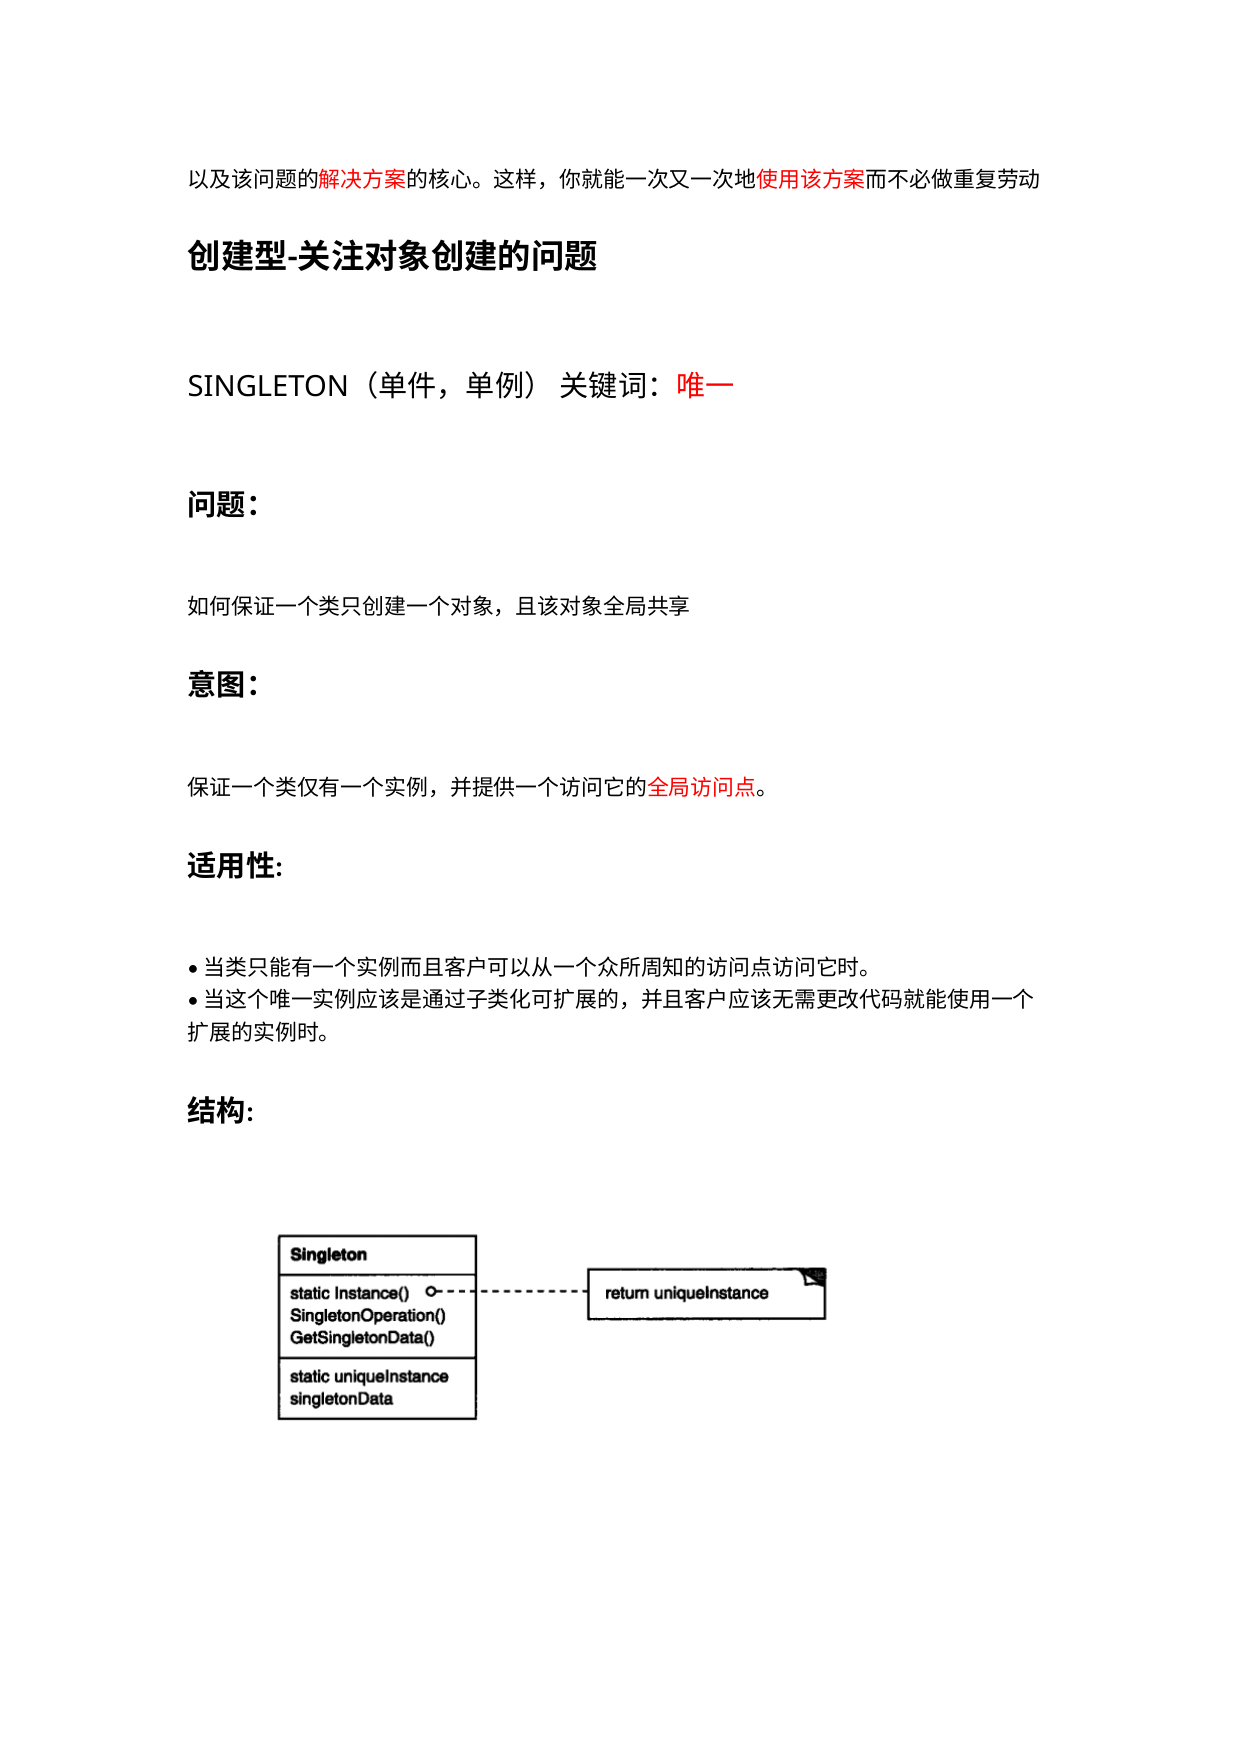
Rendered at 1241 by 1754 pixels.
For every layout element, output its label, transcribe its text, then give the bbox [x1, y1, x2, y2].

text 扩展的实例时。 [187, 1014, 1053, 1047]
text 保证一个类仅有一个实例，并提供一个访问它的全局访问点。 [187, 769, 1053, 802]
text 以及该问题的解决方案的核心。这样，你就能一次又一次地使用该方案而不必做重复劳动 [187, 162, 1053, 194]
picture [187, 1195, 876, 1440]
subtitle 适用性: [187, 831, 1053, 896]
text • 当类只能有一个实例而且客户可以从一个众所周知的访问点访问它时。 [187, 949, 1053, 982]
text • 当这个唯一实例应该是通过子类化可扩展的，并且客户应该无需更改代码就能使用一个 [187, 982, 1053, 1014]
subtitle 创建型-关注对象创建的问题 [187, 222, 1053, 287]
subtitle 意图： [187, 650, 1053, 715]
subtitle 问题： [187, 470, 1053, 535]
subtitle SINGLETON（单件，单例） 关键词：唯一 [187, 351, 1053, 416]
subtitle 结构: [187, 1076, 1053, 1141]
text 如何保证一个类只创建一个对象，且该对象全局共享 [187, 588, 1053, 621]
